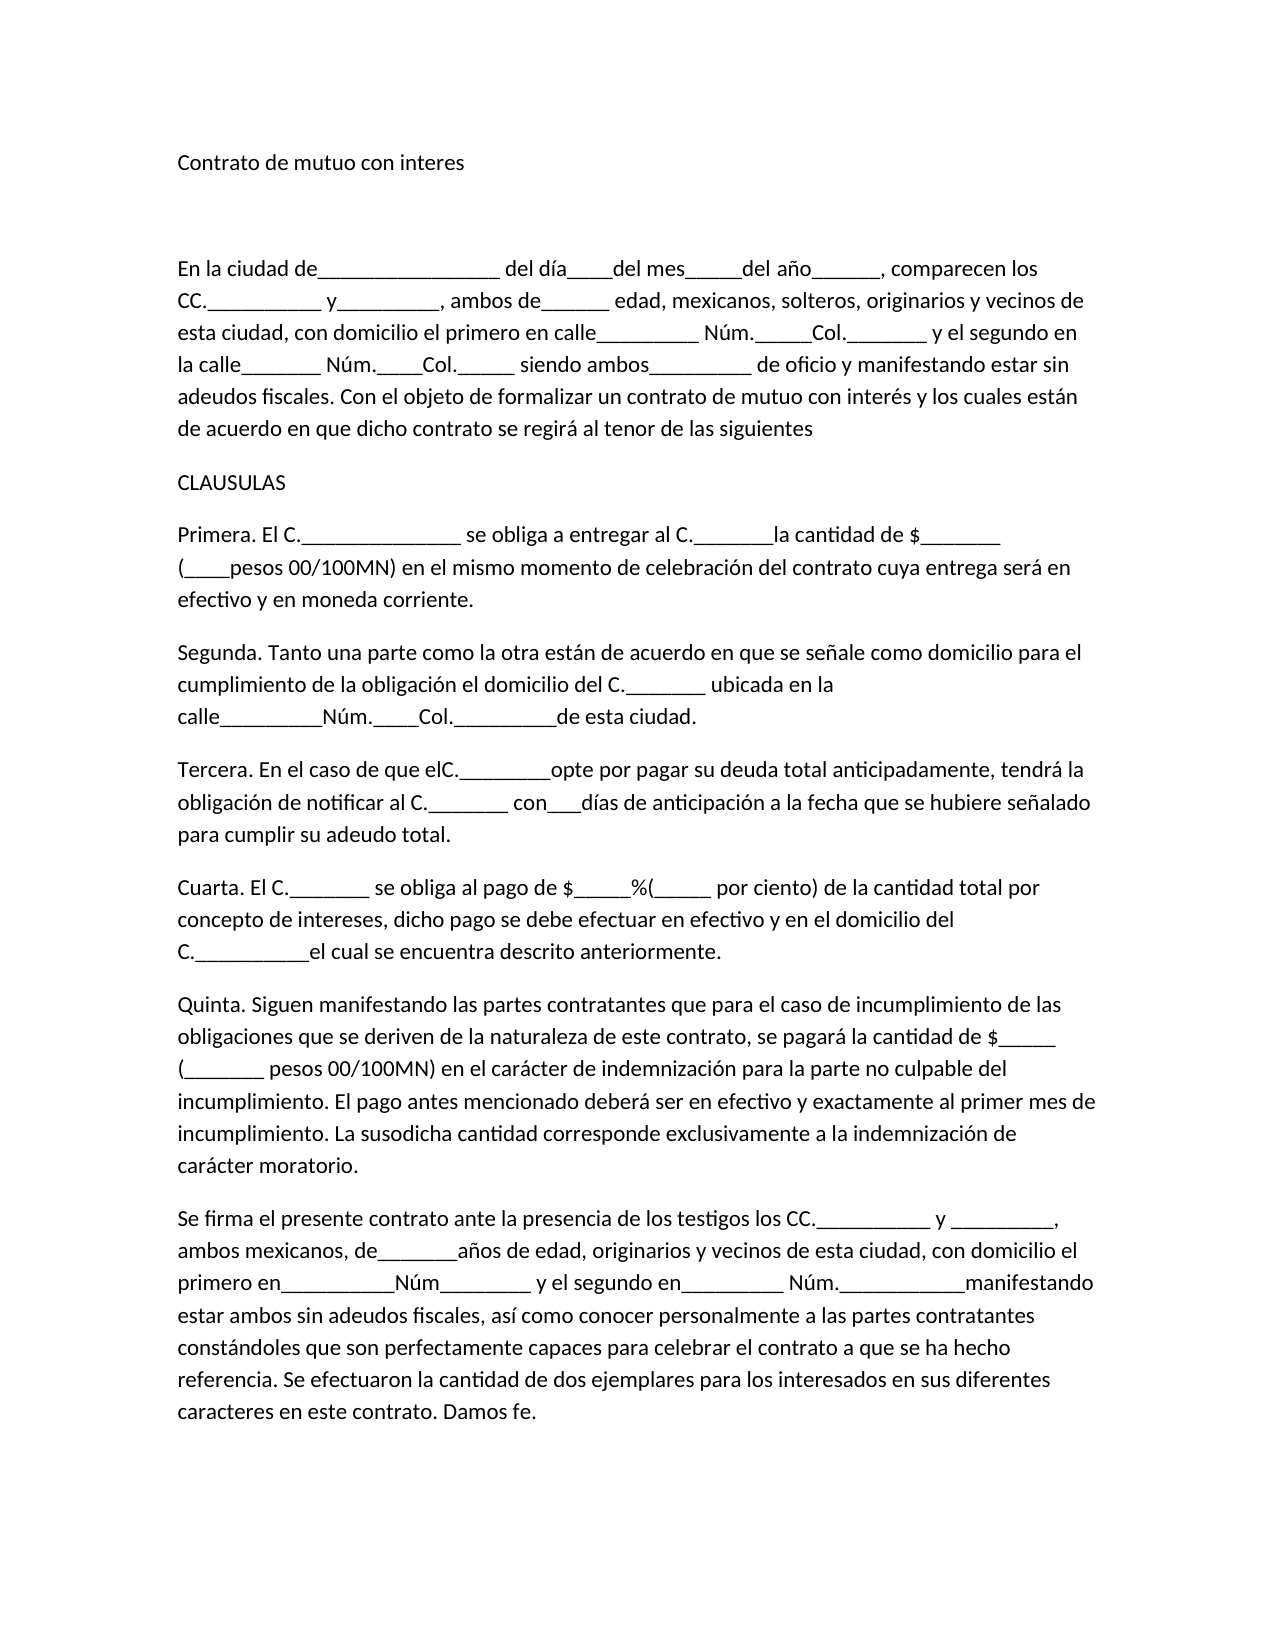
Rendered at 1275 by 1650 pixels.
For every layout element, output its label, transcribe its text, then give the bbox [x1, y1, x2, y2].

text Contrato de mutuo con interes [177, 148, 1098, 176]
text Cuarta. El C._______ se obliga al pago de $_____%(_____ por ciento) de la cantidad total por concepto de intereses, dicho pago se debe efectuar en efectivo y en el domicilio del C.__________el cual se encuentra descrito anteriormente. [177, 873, 1098, 965]
text Primera. El C.______________ se obliga a entregar al C._______la cantidad de $_______ (____pesos 00/100MN) en el mismo momento de celebración del contrato cuya entrega será en efectivo y en moneda corriente. [177, 521, 1098, 613]
text Se firma el presente contrato ante la presencia de los testigos los CC.__________ y _________, ambos mexicanos, de_______años de edad, originarios y vecinos de esta ciudad, con domicilio el primero en__________Núm________ y el segundo en_________ Núm.___________manifestando estar ambos sin adeudos fiscales, así como conocer personalmente a las partes contratantes constándoles que son perfectamente capaces para celebrar el contrato a que se ha hecho referencia. Se efectuaron la cantidad de dos ejemplares para los interesados en sus diferentes caracteres en este contrato. Damos fe. [177, 1204, 1098, 1425]
text Tercera. En el caso de que elC.________opte por pagar su deuda total anticipadamente, tendrá la obligación de notificar al C._______ con___días de anticipación a la fecha que se hubiere señalado para cumplir su adeudo total. [177, 755, 1098, 848]
text CLAUSULAS [177, 468, 1098, 496]
text Quinta. Siguen manifestando las partes contratantes que para el caso de incumplimiento de las obligaciones que se deriven de la naturaleza de este contrato, se pagará la cantidad de $_____ (_______ pesos 00/100MN) en el carácter de indemnización para la parte no culpable del incumplimiento. El pago antes mencionado deberá ser en efectivo y exactamente al primer mes de incumplimiento. La susodicha cantidad corresponde exclusivamente a la indemnización de carácter moratorio. [177, 990, 1098, 1179]
text En la ciudad de________________ del día____del mes_____del año______, comparecen los CC.__________ y_________, ambos de______ edad, mexicanos, solteros, originarios y vecinos de esta ciudad, con domicilio el primero en calle_________ Núm._____Col._______ y el segundo en la calle_______ Núm.____Col._____ siendo ambos_________ de oficio y manifestando estar sin adeudos fiscales. Con el objeto de formalizar un contrato de mutuo con interés y los cuales están de acuerdo en que dicho contrato se regirá al tenor de las siguientes [177, 254, 1098, 443]
text Segunda. Tanto una parte como la otra están de acuerdo en que se señale como domicilio para el cumplimiento de la obligación el domicilio del C._______ ubicada en la calle_________Núm.____Col._________de esta ciudad. [177, 638, 1098, 730]
